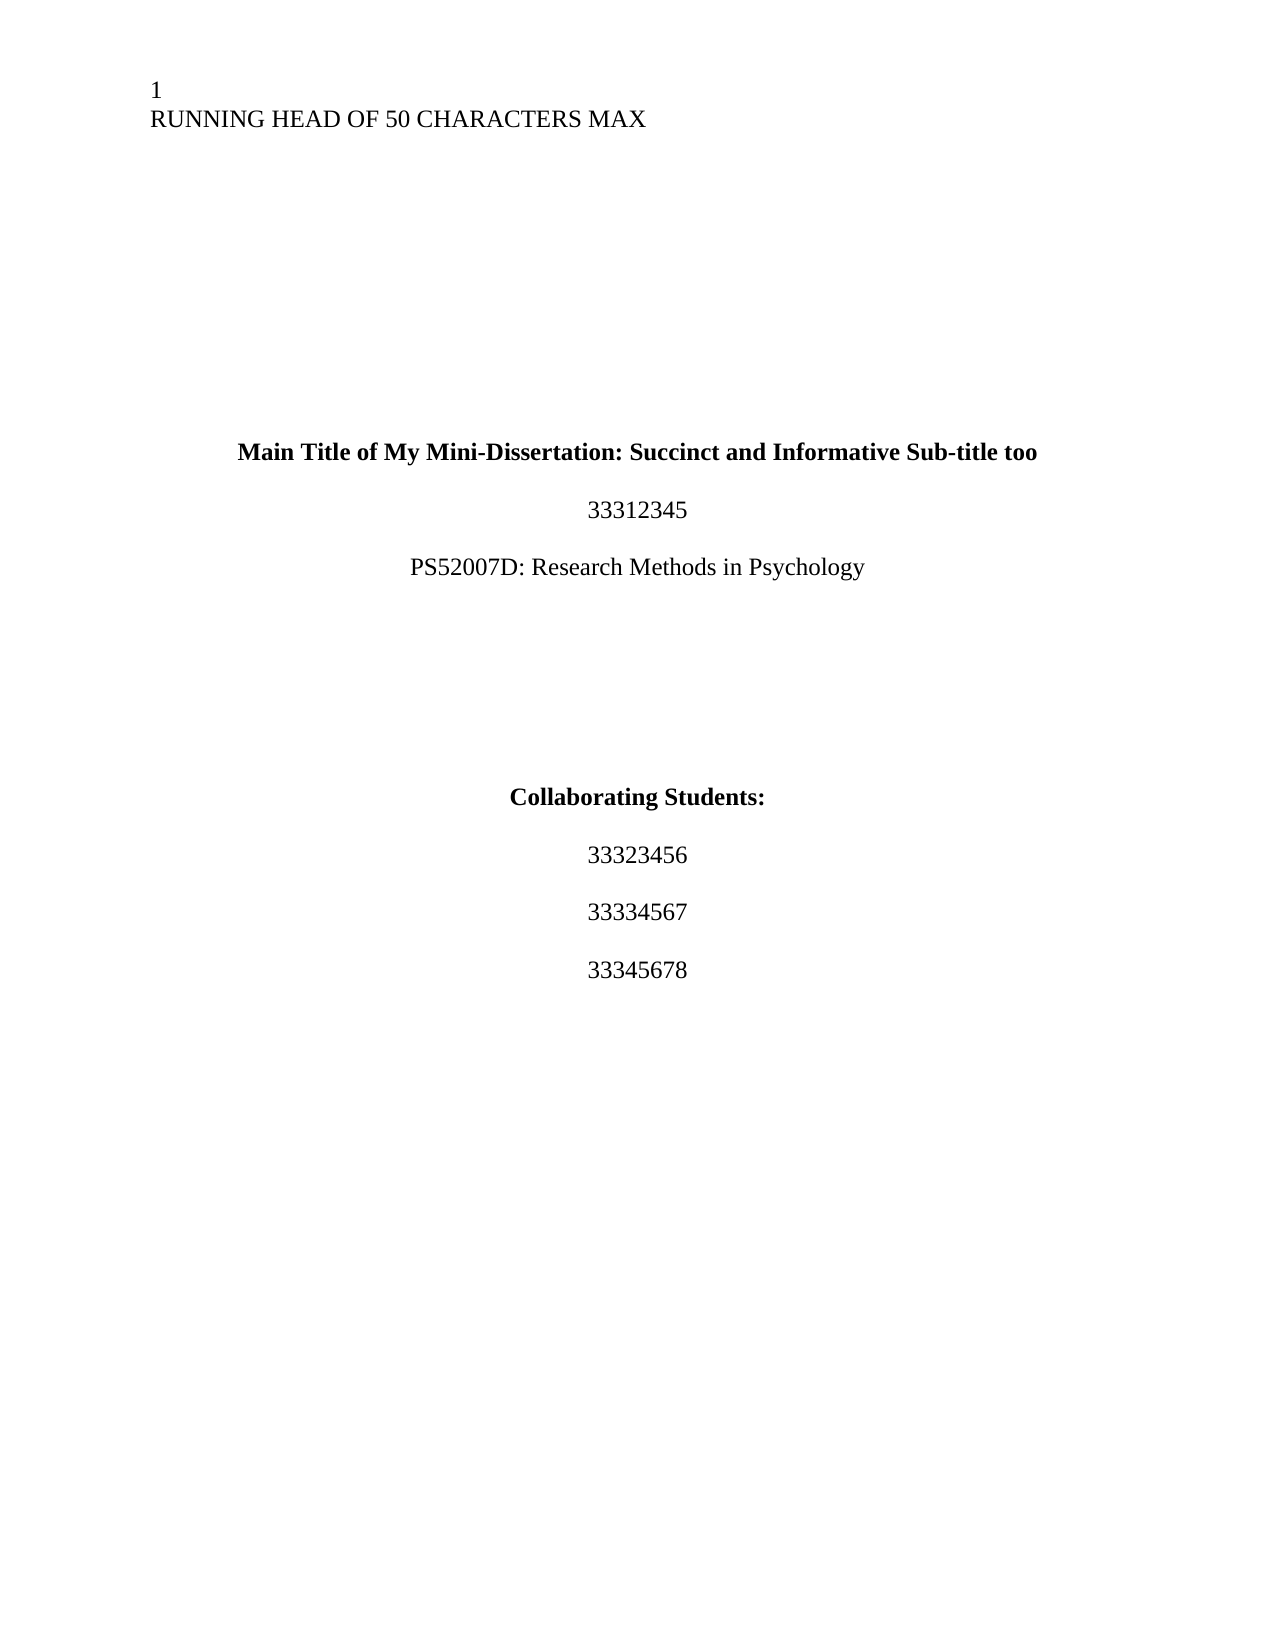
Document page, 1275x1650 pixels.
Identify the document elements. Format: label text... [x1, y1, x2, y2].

text 33334567 [150, 897, 1125, 926]
text 33323456 [150, 840, 1125, 869]
text Main Title of My Mini-Dissertation: Succinct and Informative Sub-title too [150, 437, 1125, 466]
text PS52007D: Research Methods in Psychology [150, 552, 1125, 581]
text 33345678 [150, 955, 1125, 984]
text 33312345 [150, 495, 1125, 524]
text Collaborating Students: [150, 782, 1125, 811]
